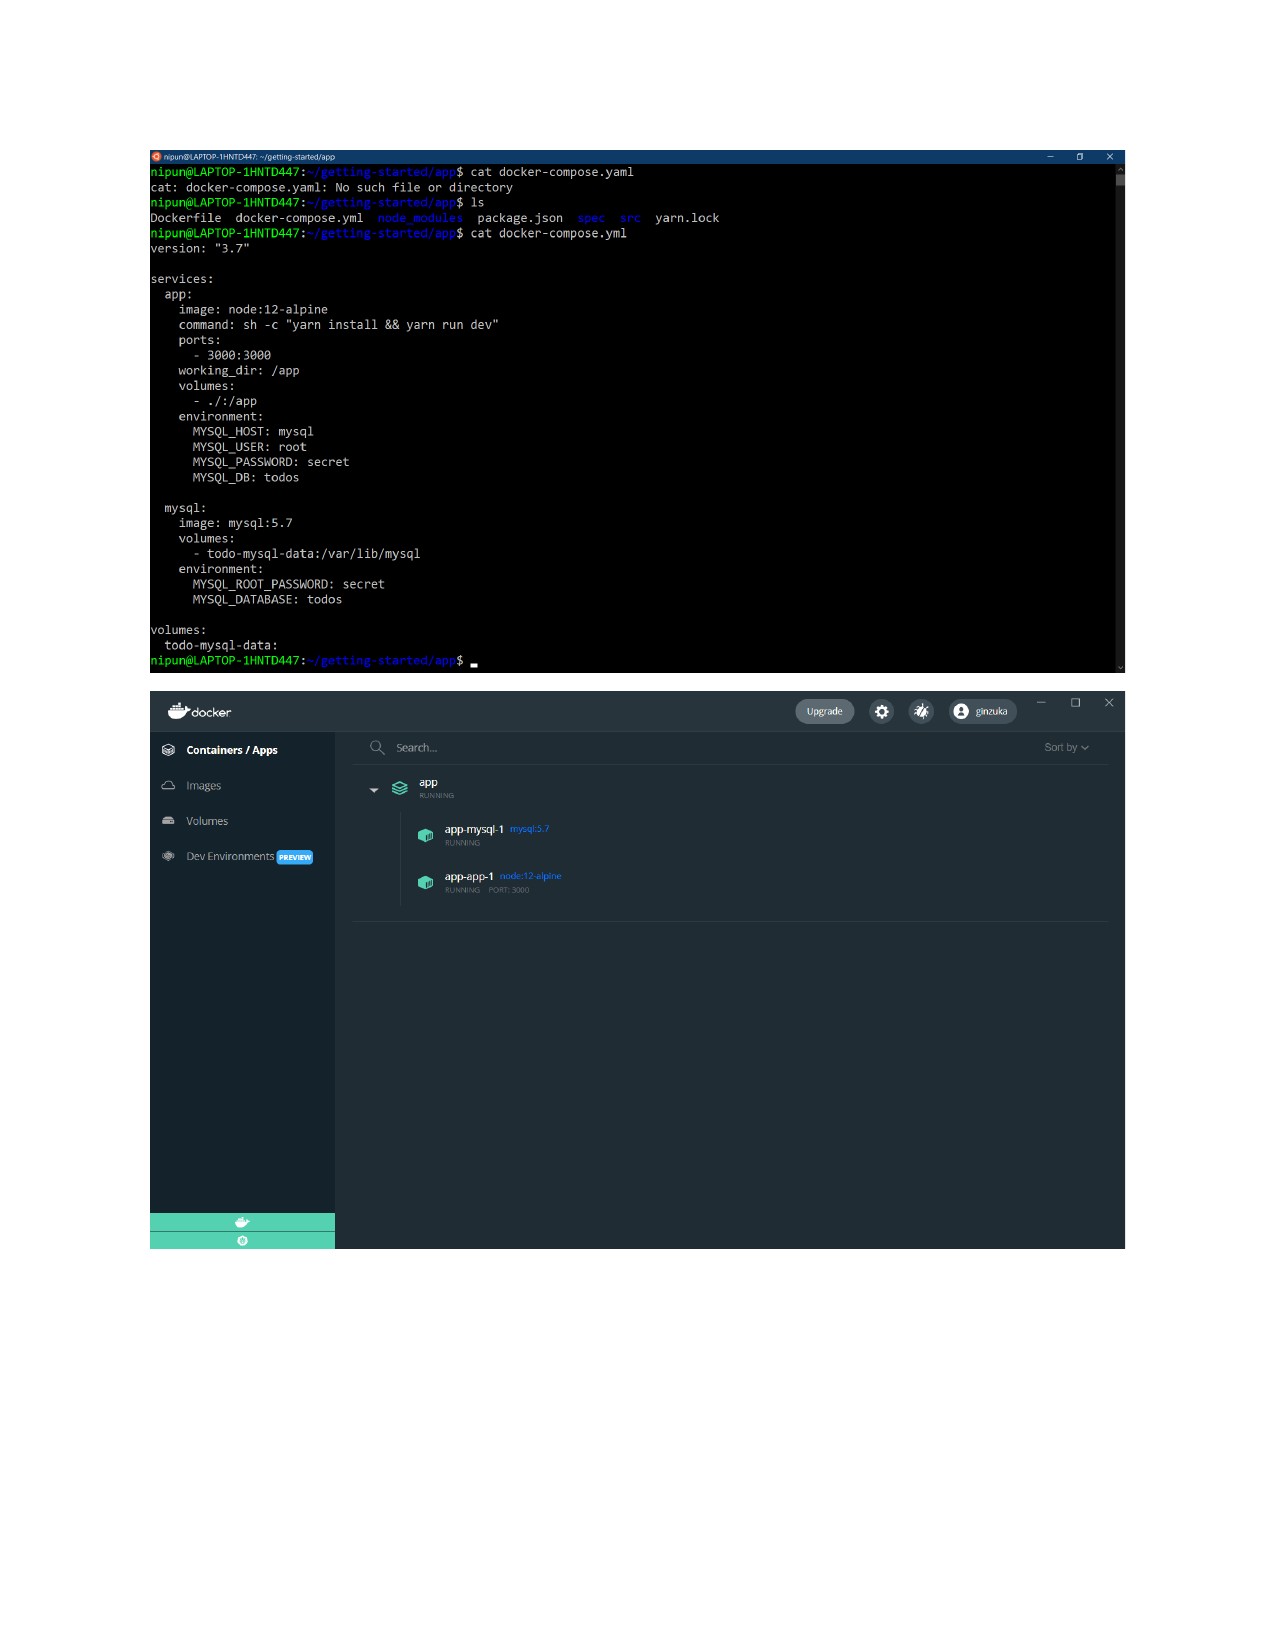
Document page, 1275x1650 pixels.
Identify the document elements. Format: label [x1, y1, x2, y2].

picture [150, 691, 1125, 1249]
picture [150, 150, 1125, 673]
